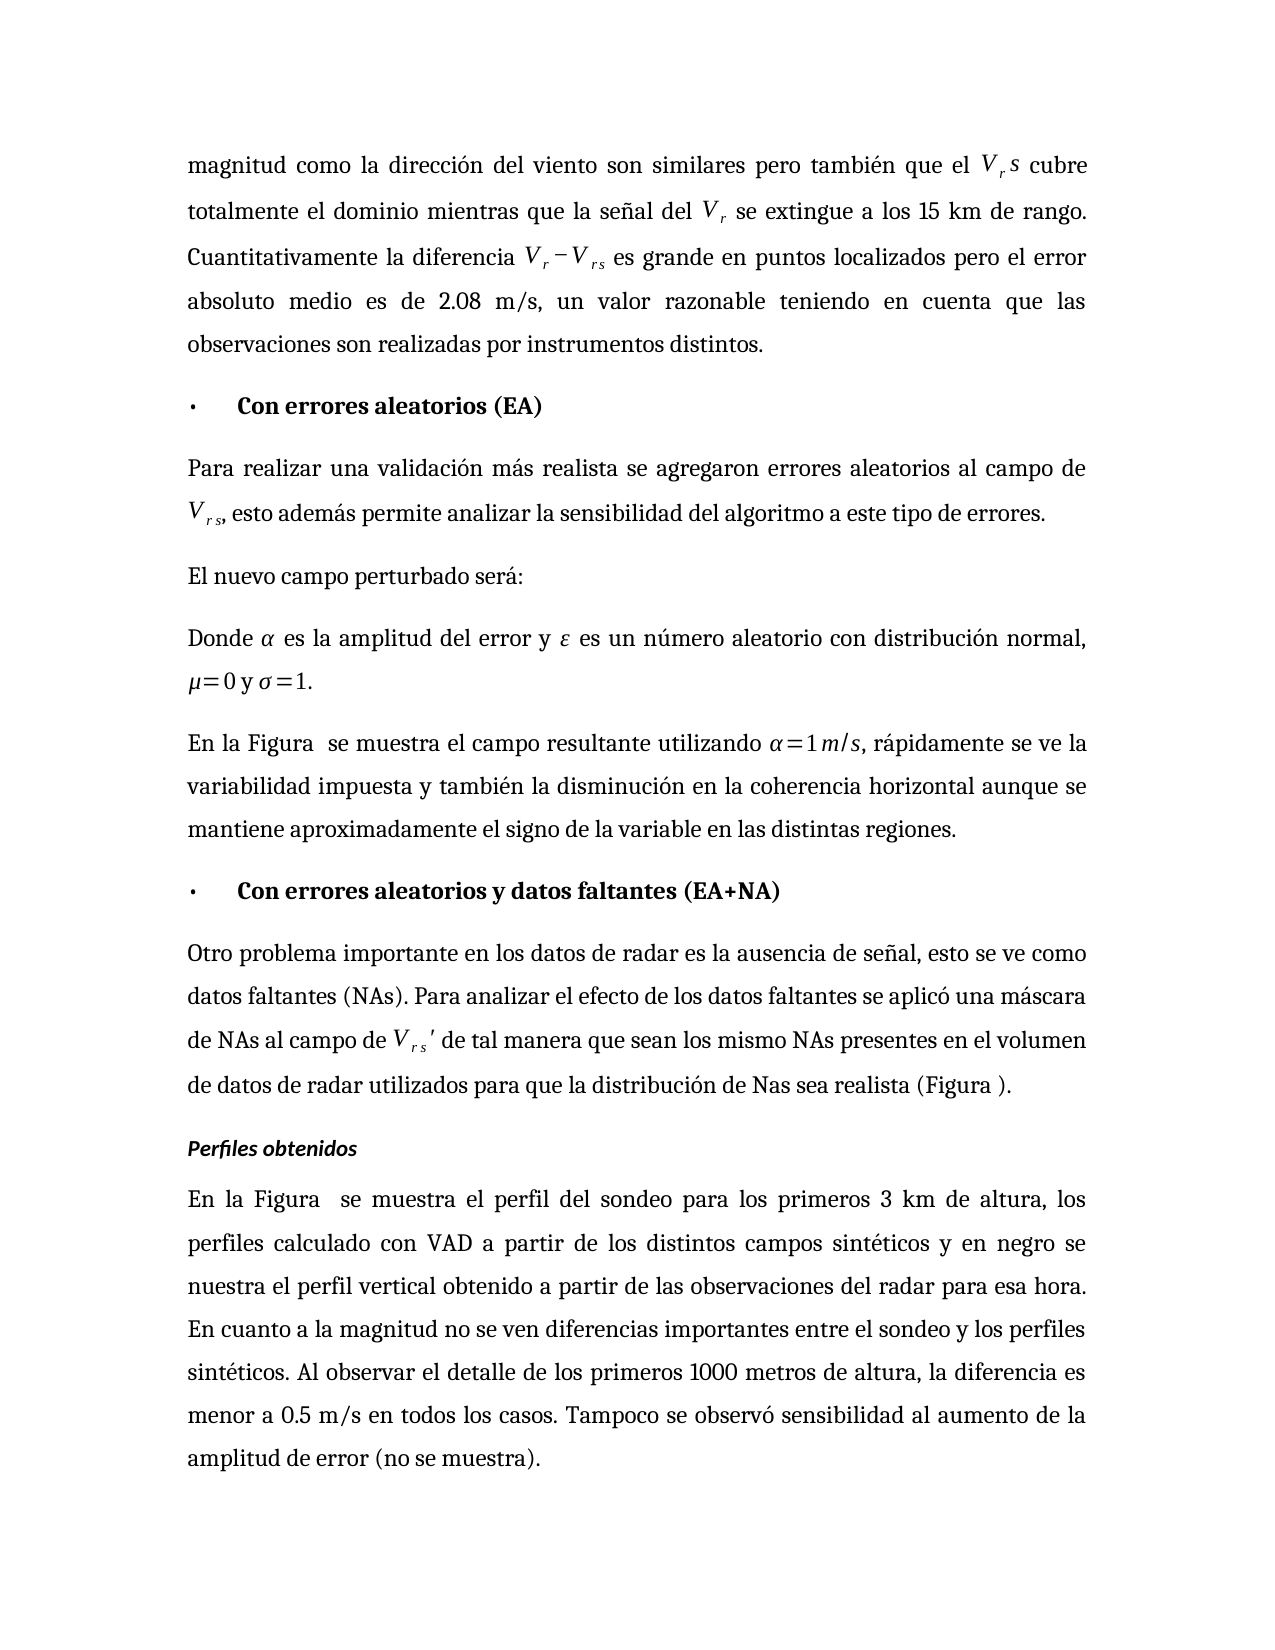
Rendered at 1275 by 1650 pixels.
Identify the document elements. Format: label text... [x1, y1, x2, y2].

text Otro problema importante en los datos de radar es la ausencia de señal, esto se ve como datos faltantes (NAs). Para analizar el efecto de los datos faltantes se aplicó una máscara de NAs al campo de de tal manera que sean los mismo NAs presentes en el volumen de datos de radar utilizados para que la distribución de Nas sea realista (Figura ). [187, 938, 1087, 1099]
text En la Figura se muestra el campo resultante utilizando , rápidamente se ve la variabilidad impuesta y también la disminución en la coherencia horizontal aunque se mantiene aproximadamente el signo de la variable en las distintas regiones. [187, 728, 1087, 843]
text Para realizar una validación más realista se agregaron errores aleatorios al campo de , esto además permite analizar la sensibilidad del algoritmo a este tipo de errores. [187, 454, 1087, 528]
list Con errores aleatorios y datos faltantes (EA+NA) [187, 877, 1087, 905]
text Donde es la amplitud del error y es un número aleatorio con distribución normal, y . [187, 623, 1087, 695]
subtitle Perfiles obtenidos [187, 1134, 1087, 1162]
text El nuevo campo perturbado será: [187, 562, 1087, 590]
list Con errores aleatorios (EA) [187, 392, 1087, 421]
text En la Figura se muestra el perfil del sondeo para los primeros 3 km de altura, los perfiles calculado con VAD a partir de los distintos campos sintéticos y en negro se nuestra el perfil vertical obtenido a partir de las observaciones del radar para esa hora. En cuanto a la magnitud no se ven diferencias importantes entre el sondeo y los perfiles sintéticos. Al observar el detalle de los primeros 1000 metros de altura, la diferencia es menor a 0.5 m/s en todos los casos. Tampoco se observó sensibilidad al aumento de la amplitud de error (no se muestra). [187, 1185, 1087, 1473]
